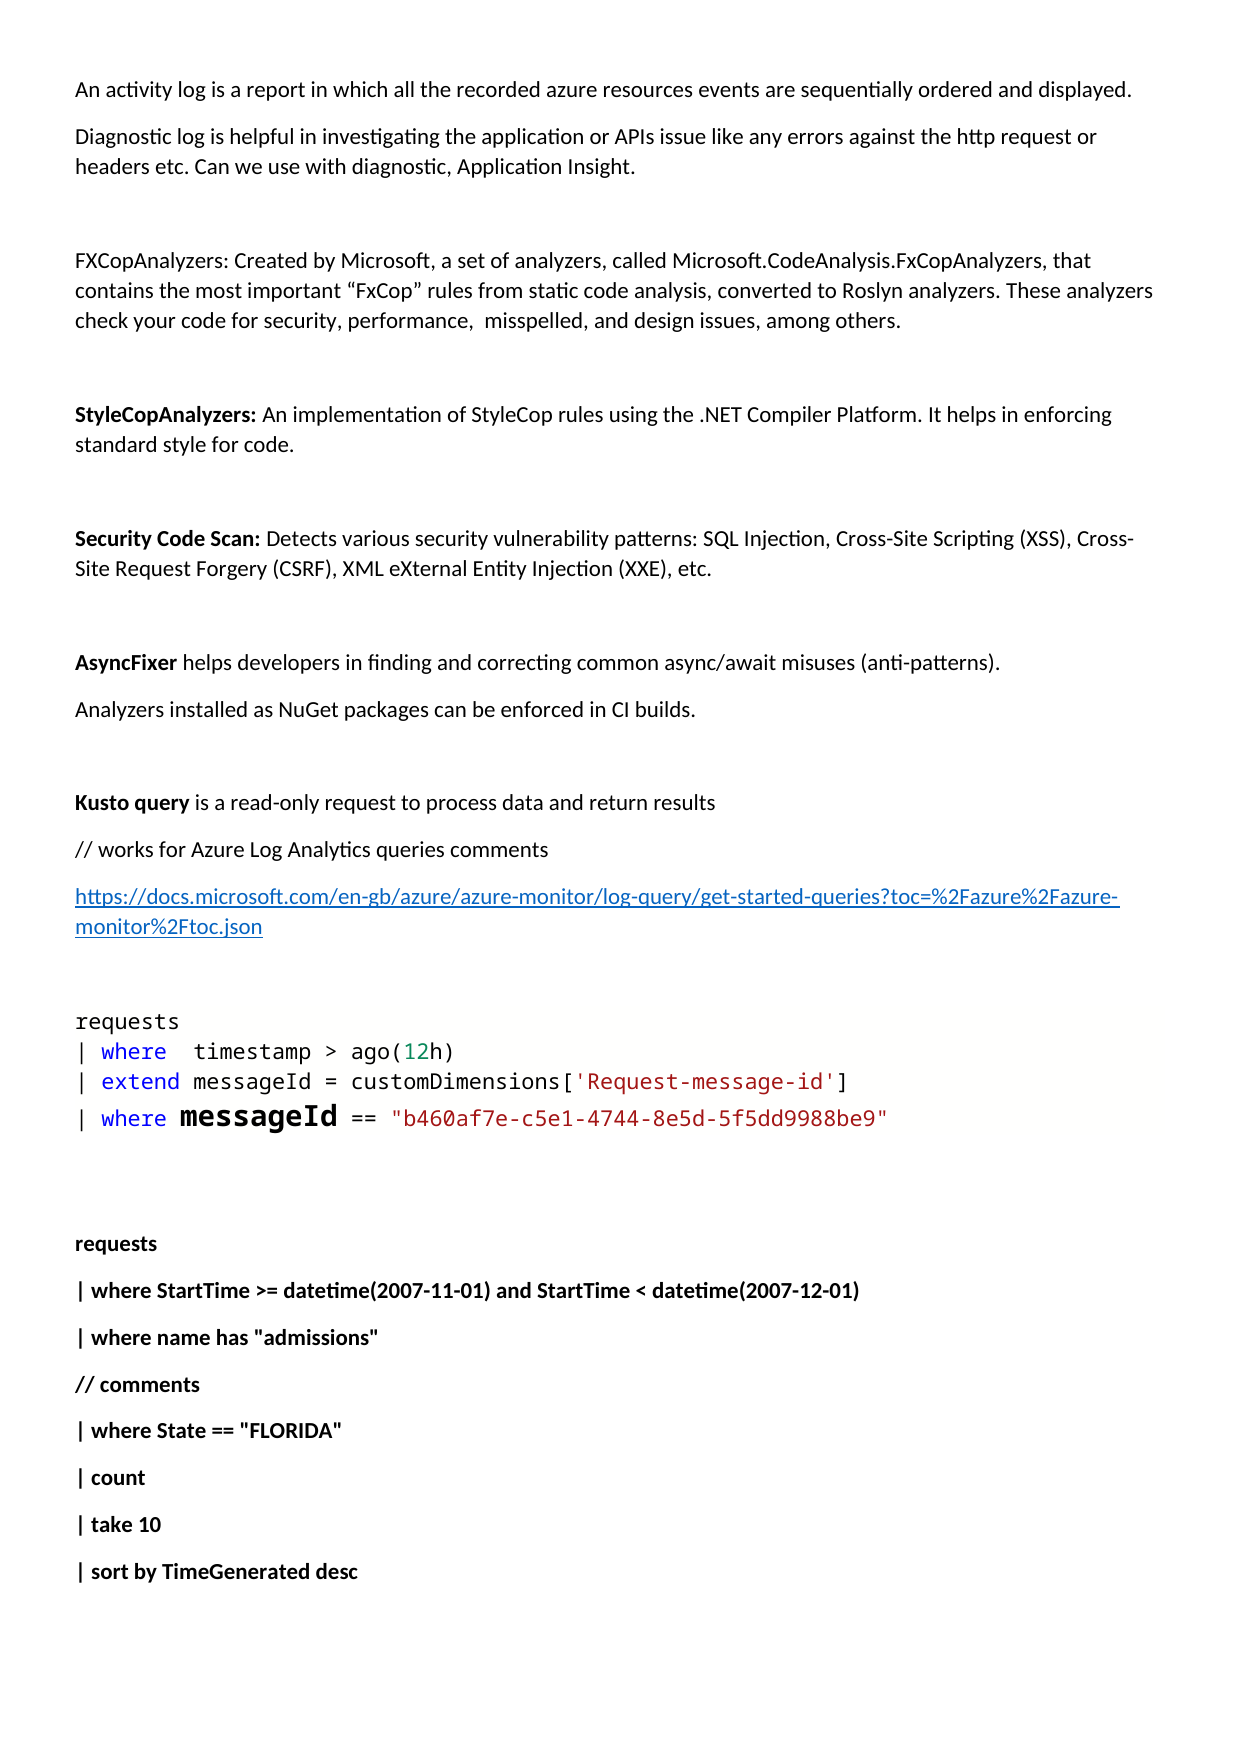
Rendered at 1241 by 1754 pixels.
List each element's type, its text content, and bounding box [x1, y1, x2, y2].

text FXCopAnalyzers: Created by Microsoft, a set of analyzers, called Microsoft.CodeAnalysis.FxCopAnalyzers, that contains the most important “FxCop” rules from static code analysis, converted to Roslyn analyzers. These analyzers check your code for security, performance, misspelled, and design issues, among others. [75, 246, 1165, 334]
text AsyncFixer helps developers in finding and correcting common async/await misuses (anti-patterns). [75, 648, 1165, 676]
text | where StartTime >= datetime(2007-11-01) and StartTime < datetime(2007-12-01) [75, 1276, 1165, 1304]
text StyleCopAnalyzers: An implementation of StyleCop rules using the .NET Compiler Platform. It helps in enforcing standard style for code. [75, 400, 1165, 458]
text requests [75, 1006, 1165, 1036]
text Security Code Scan: Detects various security vulnerability patterns: SQL Injection, Cross-Site Scripting (XSS), Cross-Site Request Forgery (CSRF), XML eXternal Entity Injection (XXE), etc. [75, 524, 1165, 582]
text An activity log is a report in which all the recorded azure resources events are sequentially ordered and displayed. [75, 75, 1165, 103]
text // works for Azure Log Analytics queries comments [75, 835, 1165, 863]
text Kusto query is a read-only request to process data and return results [75, 788, 1165, 817]
text requests [75, 1229, 1165, 1257]
text | count [75, 1463, 1165, 1491]
text https://docs.microsoft.com/en-gb/azure/azure-monitor/log-query/get-started-queries?toc=%2Fazure%2Fazure-monitor%2Ftoc.json [75, 882, 1165, 941]
text | take 10 [75, 1510, 1165, 1538]
text | extend messageId = customDimensions['Request-message-id'] [75, 1066, 1165, 1096]
text | where timestamp > ago(12h) [75, 1036, 1165, 1066]
text Analyzers installed as NuGet packages can be enforced in CI builds. [75, 695, 1165, 723]
text | where State == "FLORIDA" [75, 1417, 1165, 1444]
text | where messageId == "b460af7e-c5e1-4744-8e5d-5f5dd9988be9" [75, 1096, 1165, 1135]
text Diagnostic log is helpful in investigating the application or APIs issue like any errors against the http request or headers etc. Can we use with diagnostic, Application Insight. [75, 122, 1165, 180]
text | sort by TimeGenerated desc [75, 1557, 1165, 1585]
text | where name has "admissions" [75, 1323, 1165, 1351]
text // comments [75, 1370, 1165, 1398]
